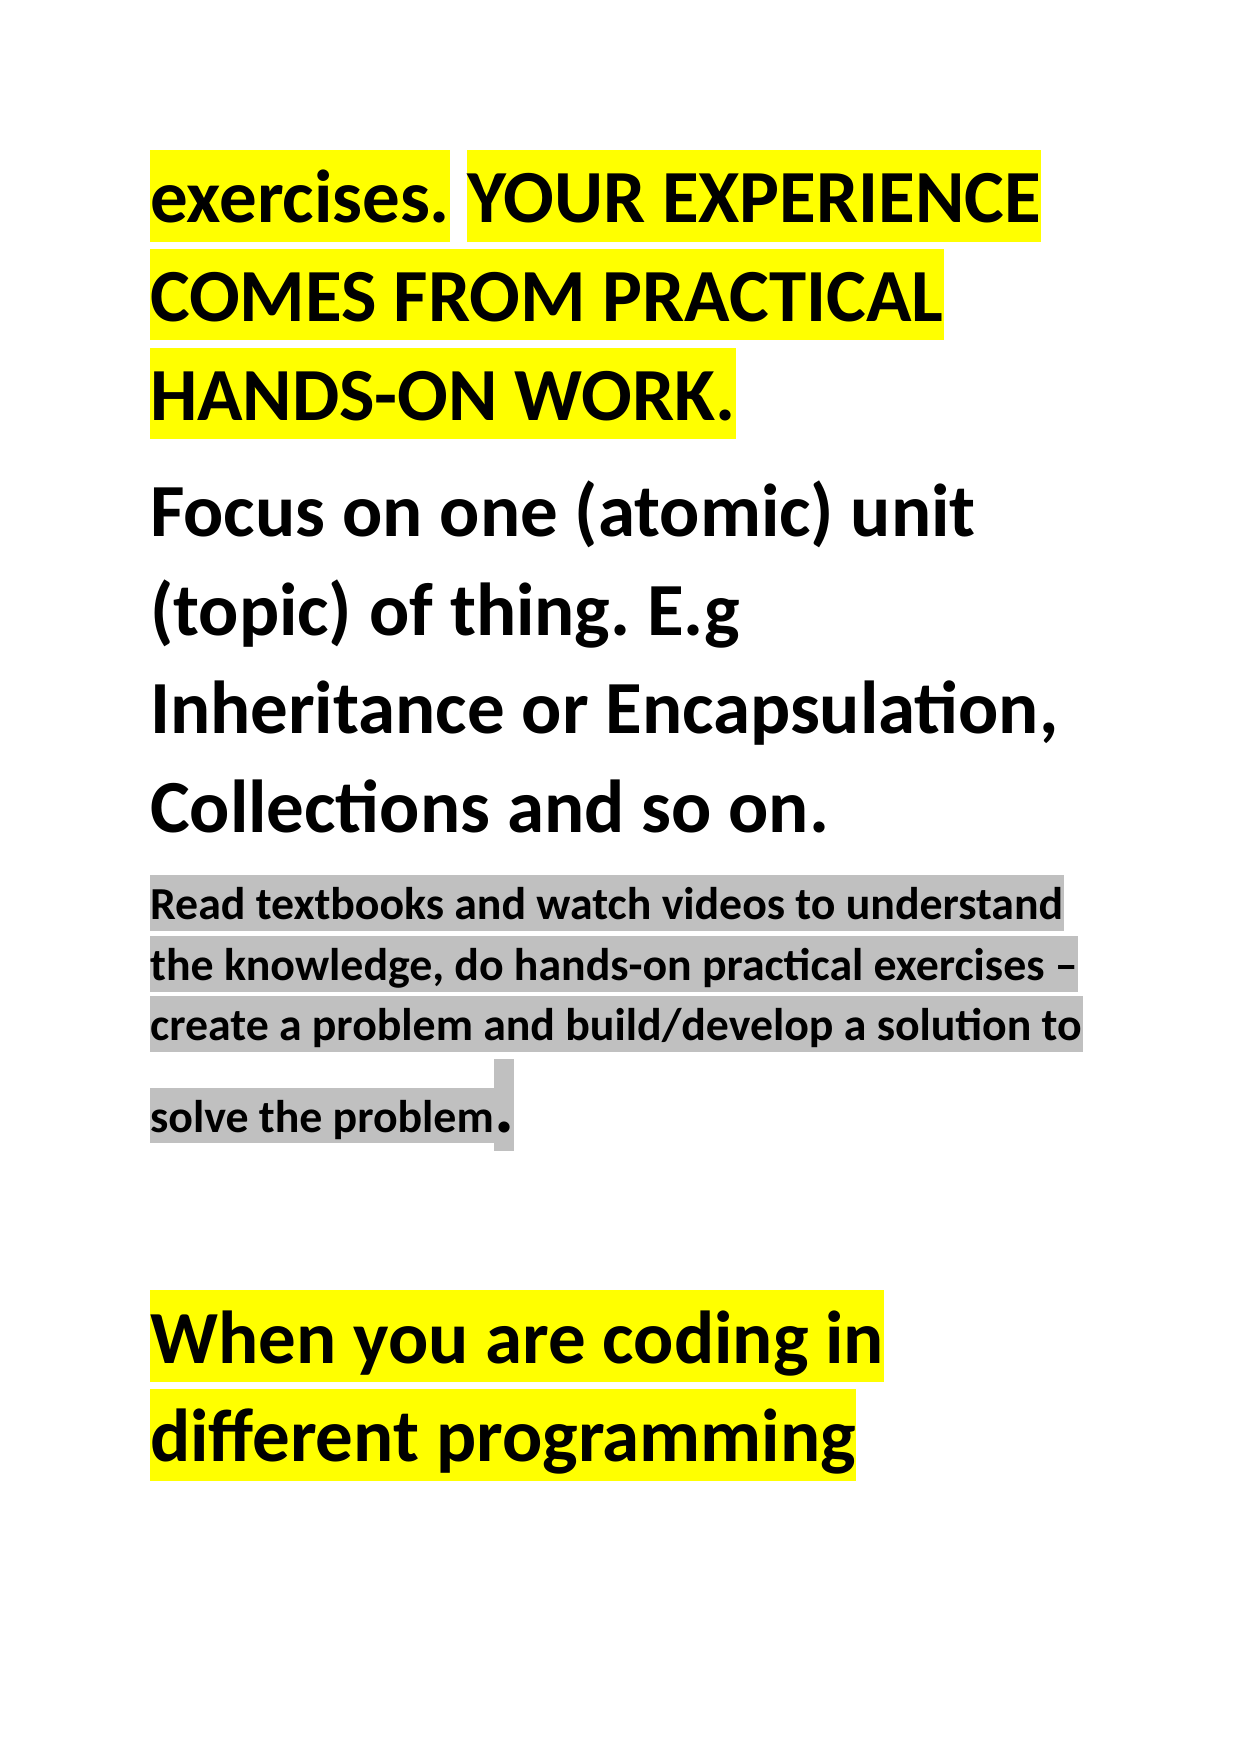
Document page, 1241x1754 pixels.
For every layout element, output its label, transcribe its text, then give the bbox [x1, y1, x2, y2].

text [150, 1290, 1090, 1481]
text Read textbooks and watch videos to understand the knowledge, do hands-on practical exercises – create a problem and build/develop a solution to solve the problem. [150, 875, 1090, 1151]
text Focus on one (atomic) unit (topic) of thing. E.g Inheritance or Encapsulation, Collections and so on. [150, 463, 1090, 851]
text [150, 150, 1090, 439]
